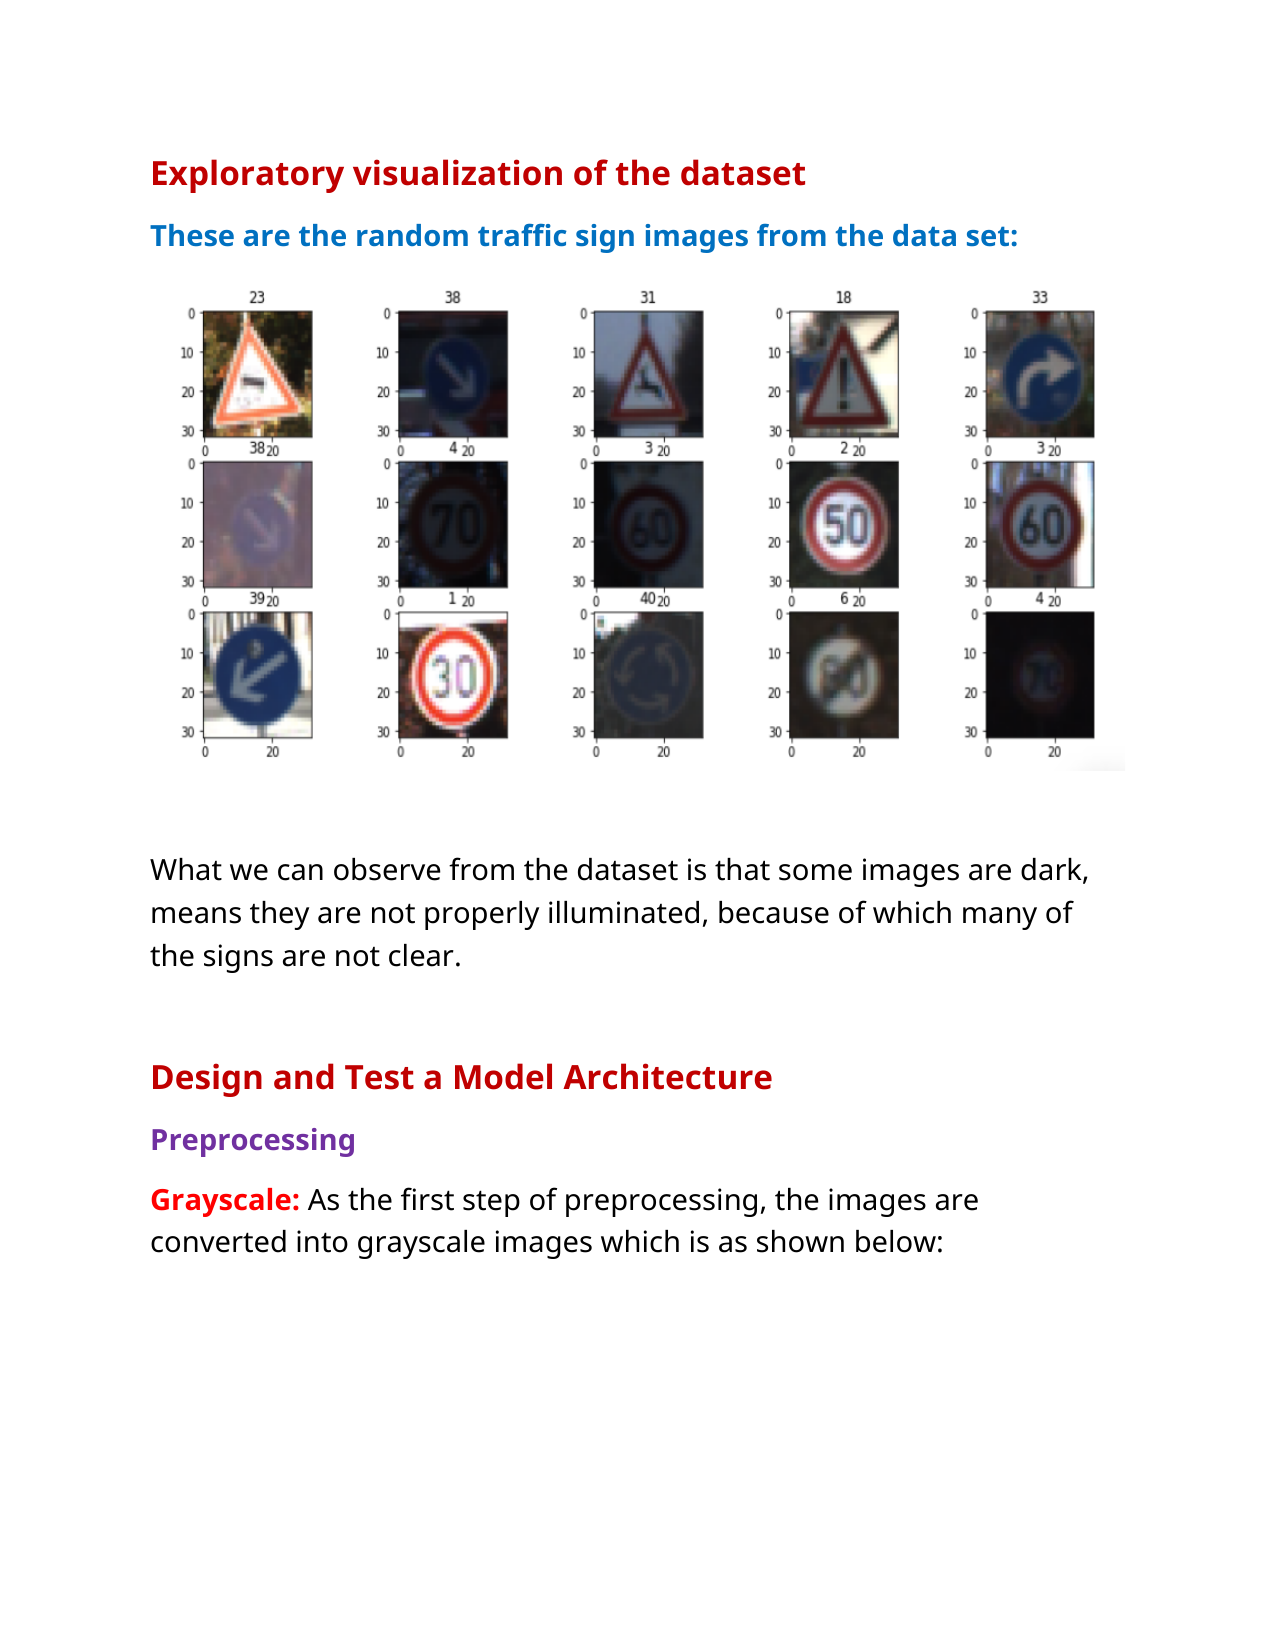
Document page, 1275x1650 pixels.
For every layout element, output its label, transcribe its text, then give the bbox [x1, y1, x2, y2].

text Preprocessing [150, 1119, 1125, 1159]
text These are the random traffic sign images from the data set: [150, 216, 1125, 255]
text Grayscale: As the first step of preprocessing, the images are converted into grayscale images which is as shown below: [150, 1179, 1125, 1261]
text Exploratory visualization of the dataset [150, 150, 1125, 195]
picture [150, 275, 1125, 771]
text Design and Test a Model Architecture [150, 1054, 1125, 1099]
text What we can observe from the dataset is that some images are dark, means they are not properly illuminated, because of which many of the signs are not clear. [150, 849, 1125, 974]
